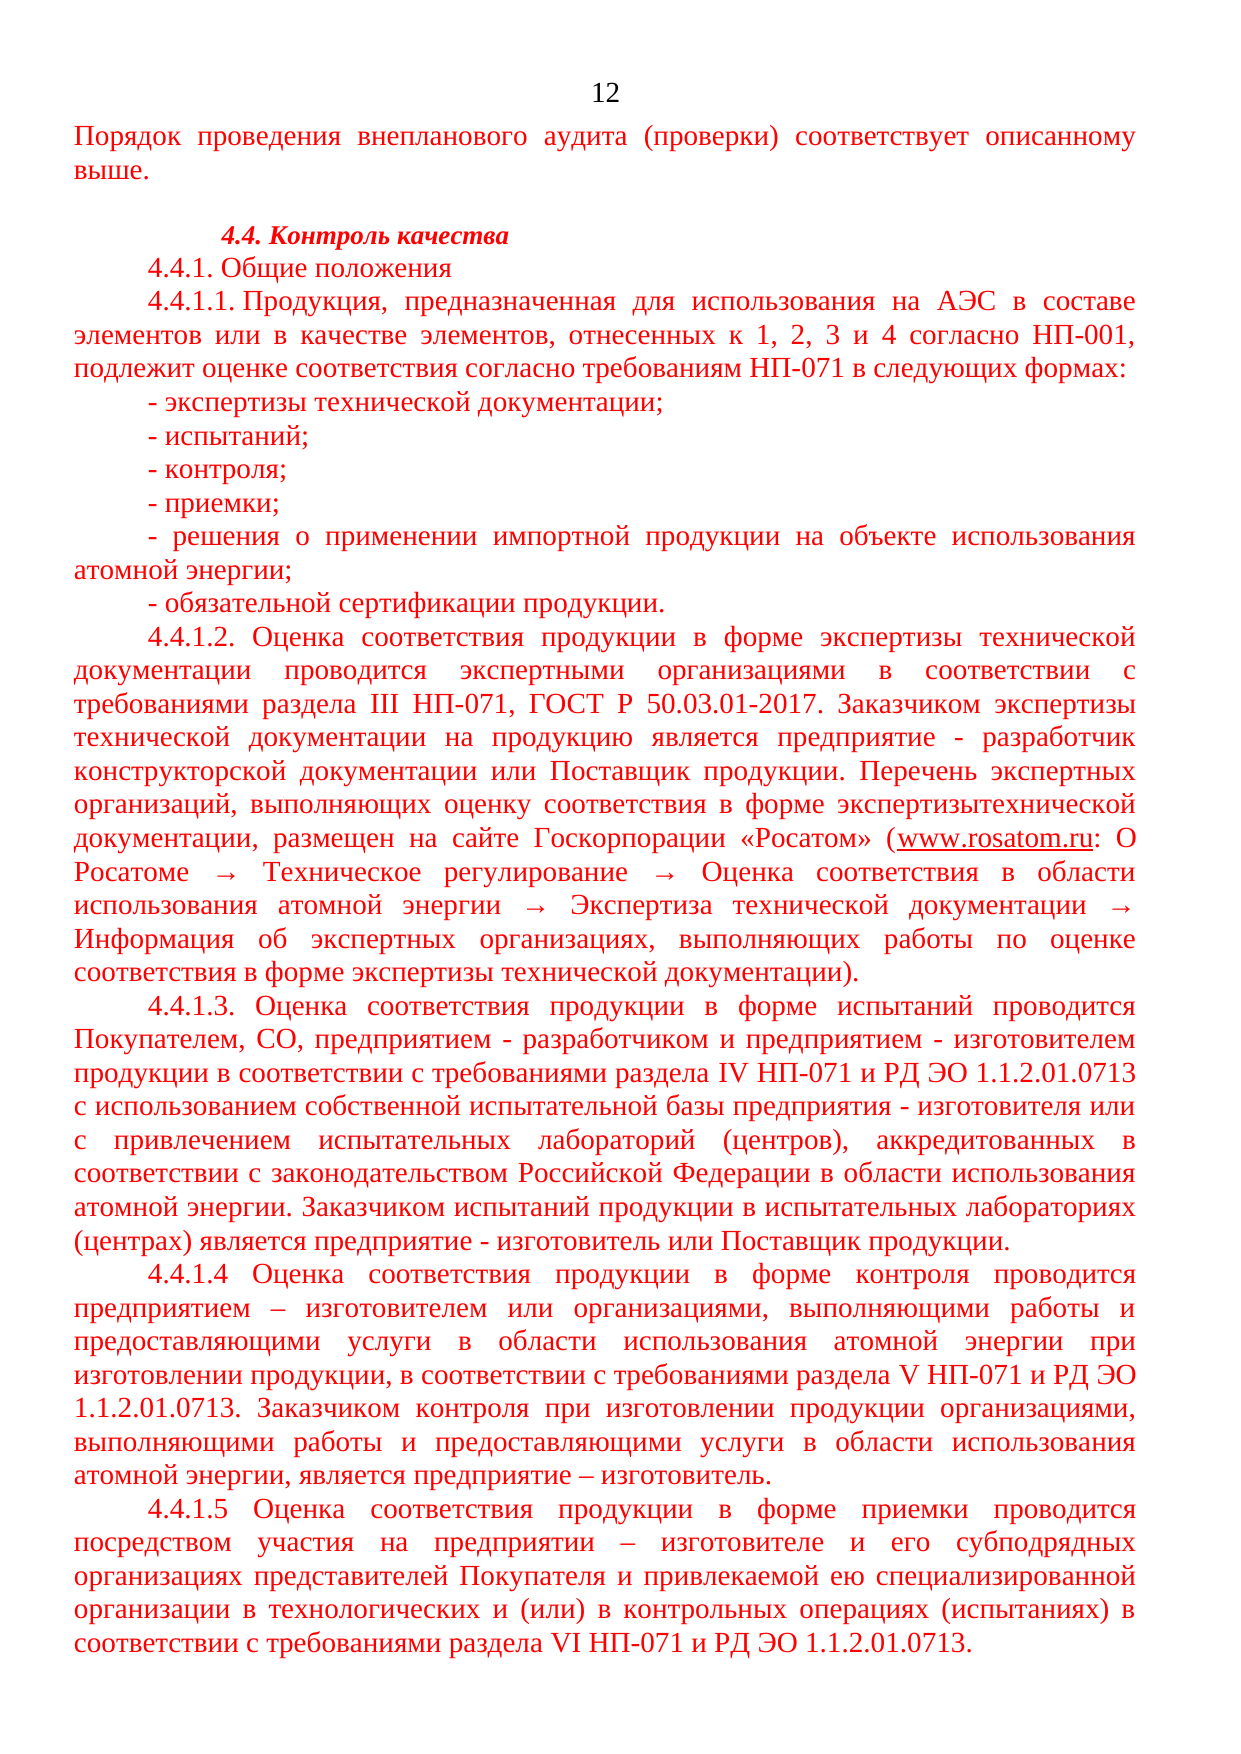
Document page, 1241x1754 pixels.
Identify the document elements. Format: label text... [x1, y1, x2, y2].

text - приемки; [74, 485, 1137, 518]
text - контроля; [74, 451, 1137, 485]
text - экспертизы технической документации; [74, 384, 1137, 418]
subtitle 4.4. Контроль качества [147, 219, 1137, 250]
text - испытаний; [74, 418, 1137, 451]
text 4.4.1.4 Оценка соответствия продукции в форме контроля проводится предприятием – изготовителем или организациями, выполняющими работы и предоставляющими услуги в области использования атомной энергии при изготовлении продукции, в соответствии с требованиями раздела V НП-071 и РД ЭО 1.1.2.01.0713. Заказчиком контроля при изготовлении продукции организациями, выполняющими работы и предоставляющими услуги в области использования атомной энергии, является предприятие – изготовитель. [74, 1256, 1137, 1491]
text 4.4.1.2. Оценка соответствия продукции в форме экспертизы технической документации проводится экспертными организациями в соответствии с требованиями раздела III НП-071, ГОСТ Р 50.03.01-2017. Заказчиком экспертизы технической документации на продукцию является предприятие - разработчик конструкторской документации или Поставщик продукции. Перечень экспертных организаций, выполняющих оценку соответствия в форме экспертизытехнической документации, размещен на сайте Госкорпорации «Росатом» (www.rosatom.ru: О Росатоме → Техническое регулирование → Оценка соответствия в области использования атомной энергии → Экспертиза технической документации → Информация об экспертных организациях, выполняющих работы по оценке соответствия в форме экспертизы технической документации). [74, 619, 1137, 988]
subtitle 4.4.1. Общие положения [147, 250, 1137, 283]
text - обязательной сертификации продукции. [74, 585, 1137, 619]
text 4.4.1.1. Продукция, предназначенная для использования на АЭС в составе элементов или в качестве элементов, отнесенных к 1, 2, 3 и 4 согласно НП-001, подлежит оценке соответствия согласно требованиям НП-071 в следующих формах: [74, 283, 1137, 384]
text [74, 118, 1137, 185]
text 4.4.1.3. Оценка соответствия продукции в форме испытаний проводится Покупателем, СО, предприятием - разработчиком и предприятием - изготовителем продукции в соответствии с требованиями раздела IV НП-071 и РД ЭО 1.1.2.01.0713 с использованием собственной испытательной базы предприятия - изготовителя или с привлечением испытательных лабораторий (центров), аккредитованных в соответствии с законодательством Российской Федерации в области использования атомной энергии. Заказчиком испытаний продукции в испытательных лабораториях (центрах) является предприятие - изготовитель или Поставщик продукции. [74, 988, 1137, 1256]
text - решения о применении импортной продукции на объекте использования атомной энергии; [74, 518, 1137, 585]
text 4.4.1.5 Оценка соответствия продукции в форме приемки проводится посредством участия на предприятии – изготовителе и его субподрядных организациях представителей Покупателя и привлекаемой ею специализированной организации в технологических и (или) в контрольных операциях (испытаниях) в соответствии с требованиями раздела VI НП-071 и РД ЭО 1.1.2.01.0713. [74, 1491, 1137, 1659]
